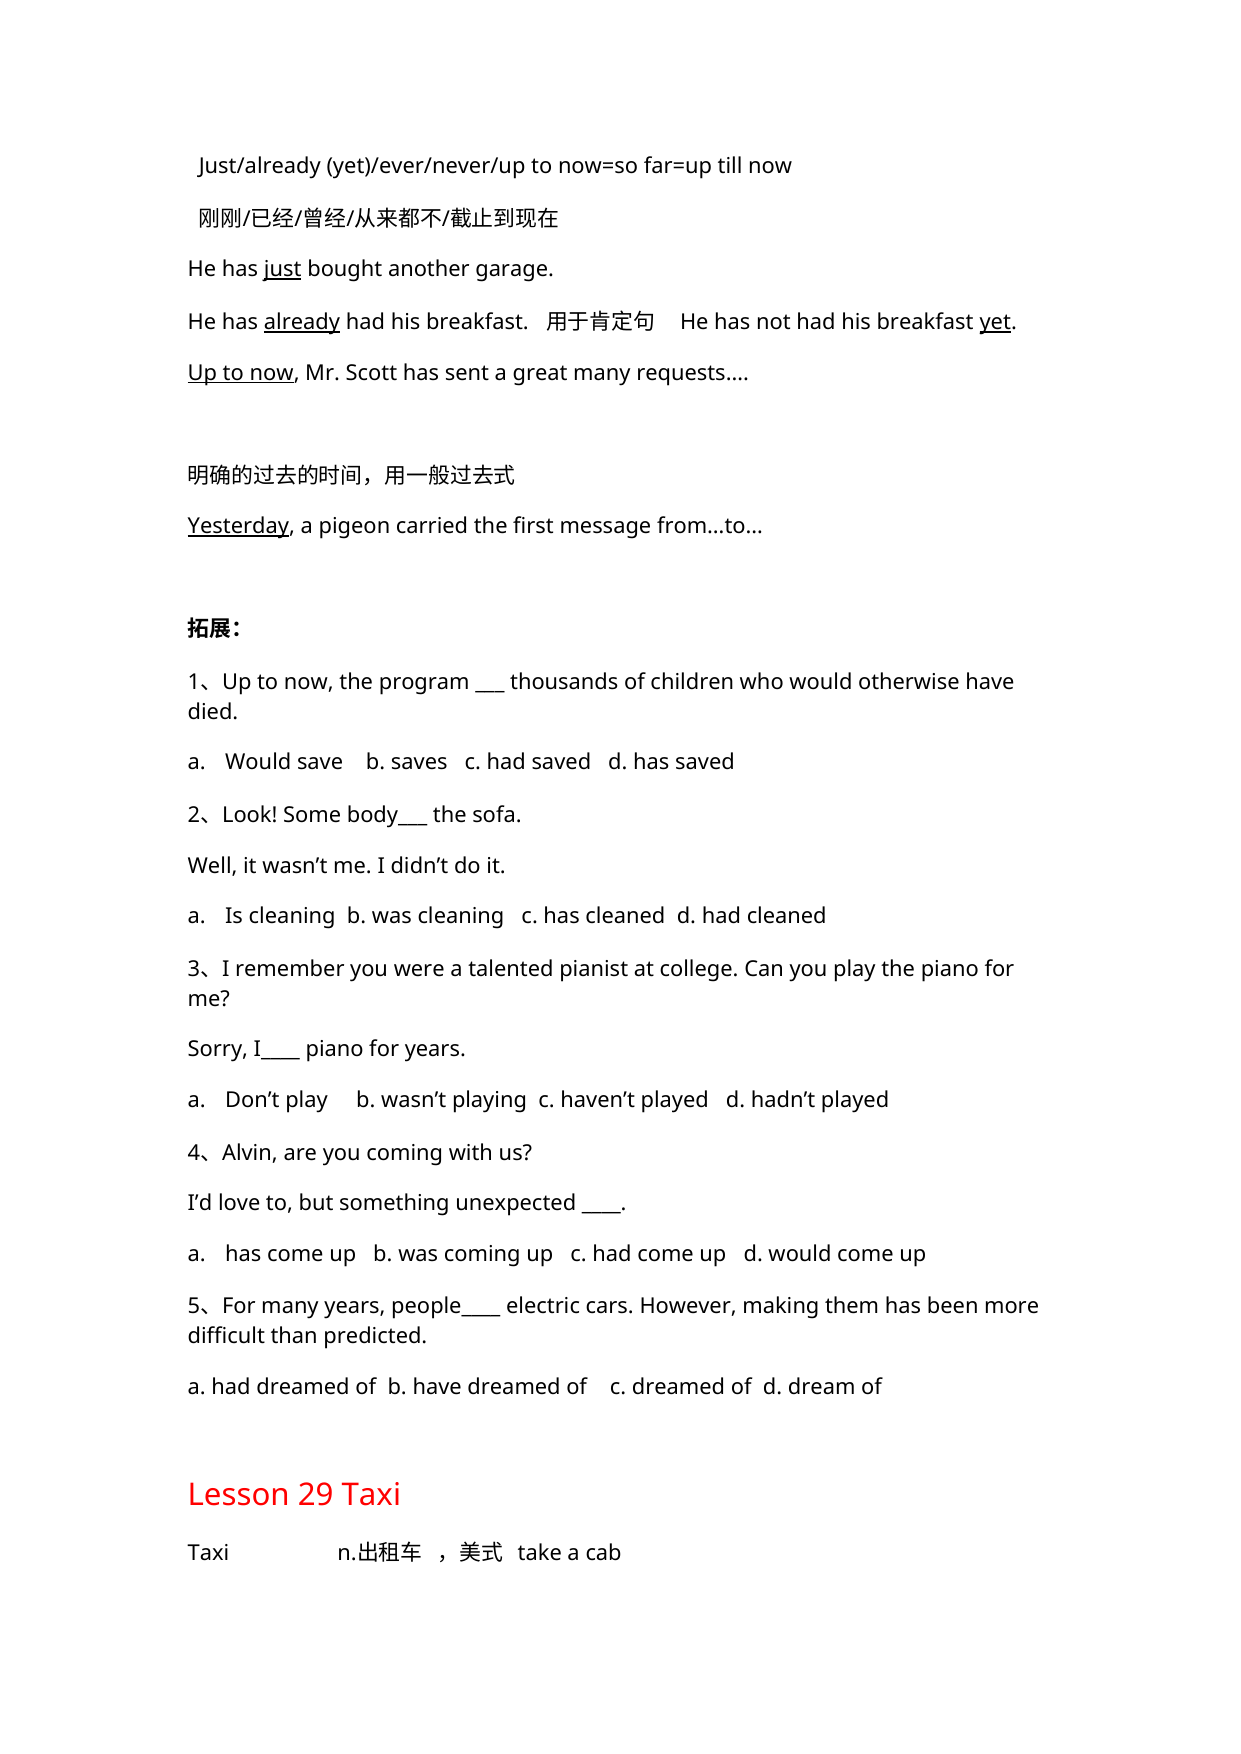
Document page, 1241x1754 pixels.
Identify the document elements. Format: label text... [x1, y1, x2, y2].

text 拓展： [187, 611, 1053, 643]
text Up to now, Mr. Scott has sent a great many requests…. [187, 356, 1053, 386]
text He has just bought another garage. [187, 253, 1053, 283]
list Don’t play b. wasn’t playing c. haven’t played d. hadn’t played [187, 1084, 1053, 1114]
text I’d love to, but something unexpected ____. [187, 1187, 1053, 1217]
text 4、Alvin, are you coming with us? [187, 1134, 1053, 1166]
text a. had dreamed of b. have dreamed of c. dreamed of d. dream of [187, 1371, 1053, 1401]
list has come up b. was coming up c. had come up d. would come up [187, 1238, 1053, 1267]
text 2、Look! Some body___ the sofa. [187, 797, 1053, 829]
text 1、Up to now, the program ___ thousands of children who would otherwise have died. [187, 664, 1053, 726]
text Well, it wasn’t me. I didn’t do it. [187, 849, 1053, 879]
text Yesterday, a pigeon carried the first message from…to… [187, 510, 1053, 540]
text 明确的过去的时间，用一般过去式 [187, 458, 1053, 489]
list Is cleaning b. was cleaning c. has cleaned d. had cleaned [187, 900, 1053, 930]
text Lesson 29 Taxi [187, 1472, 1053, 1514]
text Taxi n.出租车 ，美式 take a cab [187, 1535, 1053, 1567]
text 刚刚/已经/曾经/从来都不/截止到现在 [187, 201, 1053, 232]
text 3、I remember you were a talented pianist at college. Can you play the piano for me? [187, 951, 1053, 1012]
text 5、For many years, people____ electric cars. However, making them has been more difficult than predicted. [187, 1288, 1053, 1350]
text He has already had his breakfast. 用于肯定句 He has not had his breakfast yet. [187, 304, 1053, 336]
text Just/already (yet)/ever/never/up to now=so far=up till now [187, 150, 1053, 180]
text Sorry, I____ piano for years. [187, 1033, 1053, 1063]
list Would save b. saves c. had saved d. has saved [187, 746, 1053, 776]
